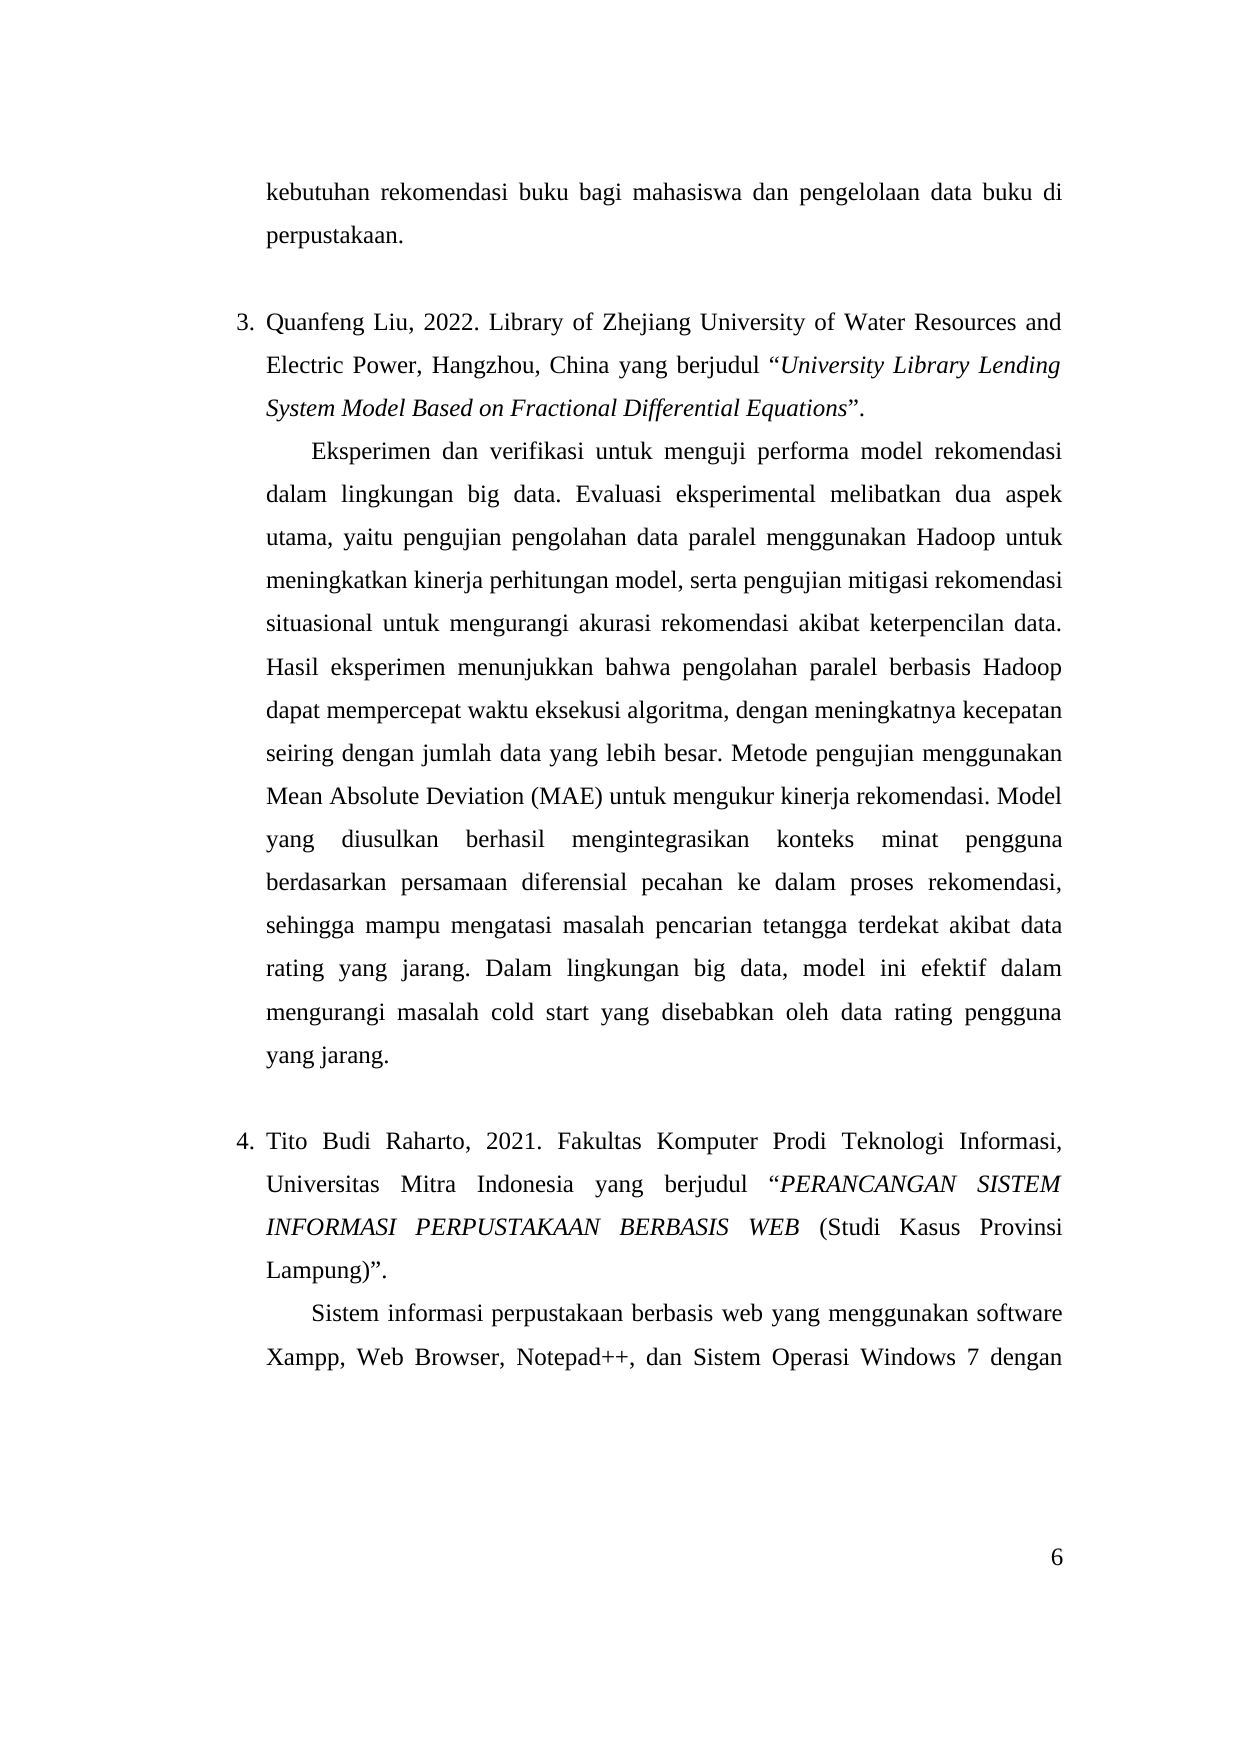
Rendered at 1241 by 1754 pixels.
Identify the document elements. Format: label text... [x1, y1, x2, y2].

list Quanfeng Liu, 2022. Library of Zhejiang University of Water Resources and Electric Power, Hangzhou, China yang berjudul “University Library Lending System Model Based on Fractional Differential Equations”. [236, 307, 1063, 422]
list Tito Budi Raharto, 2021. Fakultas Komputer Prodi Teknologi Informasi, Universitas Mitra Indonesia yang berjudul “PERANCANGAN SISTEM INFORMASI PERPUSTAKAAN BERBASIS WEB (Studi Kasus Provinsi Lampung)”. [236, 1126, 1063, 1284]
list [236, 177, 1063, 249]
text Eksperimen dan verifikasi untuk menguji performa model rekomendasi dalam lingkungan big data. Evaluasi eksperimental melibatkan dua aspek utama, yaitu pengujian pengolahan data paralel menggunakan Hadoop untuk meningkatkan kinerja perhitungan model, serta pengujian mitigasi rekomendasi situasional untuk mengurangi akurasi rekomendasi akibat keterpencilan data. Hasil eksperimen menunjukkan bahwa pengolahan paralel berbasis Hadoop dapat mempercepat waktu eksekusi algoritma, dengan meningkatnya kecepatan seiring dengan jumlah data yang lebih besar. Metode pengujian menggunakan Mean Absolute Deviation (MAE) untuk mengukur kinerja rekomendasi. Model yang diusulkan berhasil mengintegrasikan konteks minat pengguna berdasarkan persamaan diferensial pecahan ke dalam proses rekomendasi, sehingga mampu mengatasi masalah pencarian tetangga terdekat akibat data rating yang jarang. Dalam lingkungan big data, model ini efektif dalam mengurangi masalah cold start yang disebabkan oleh data rating pengguna yang jarang. [266, 436, 1063, 1068]
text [266, 1298, 1063, 1370]
